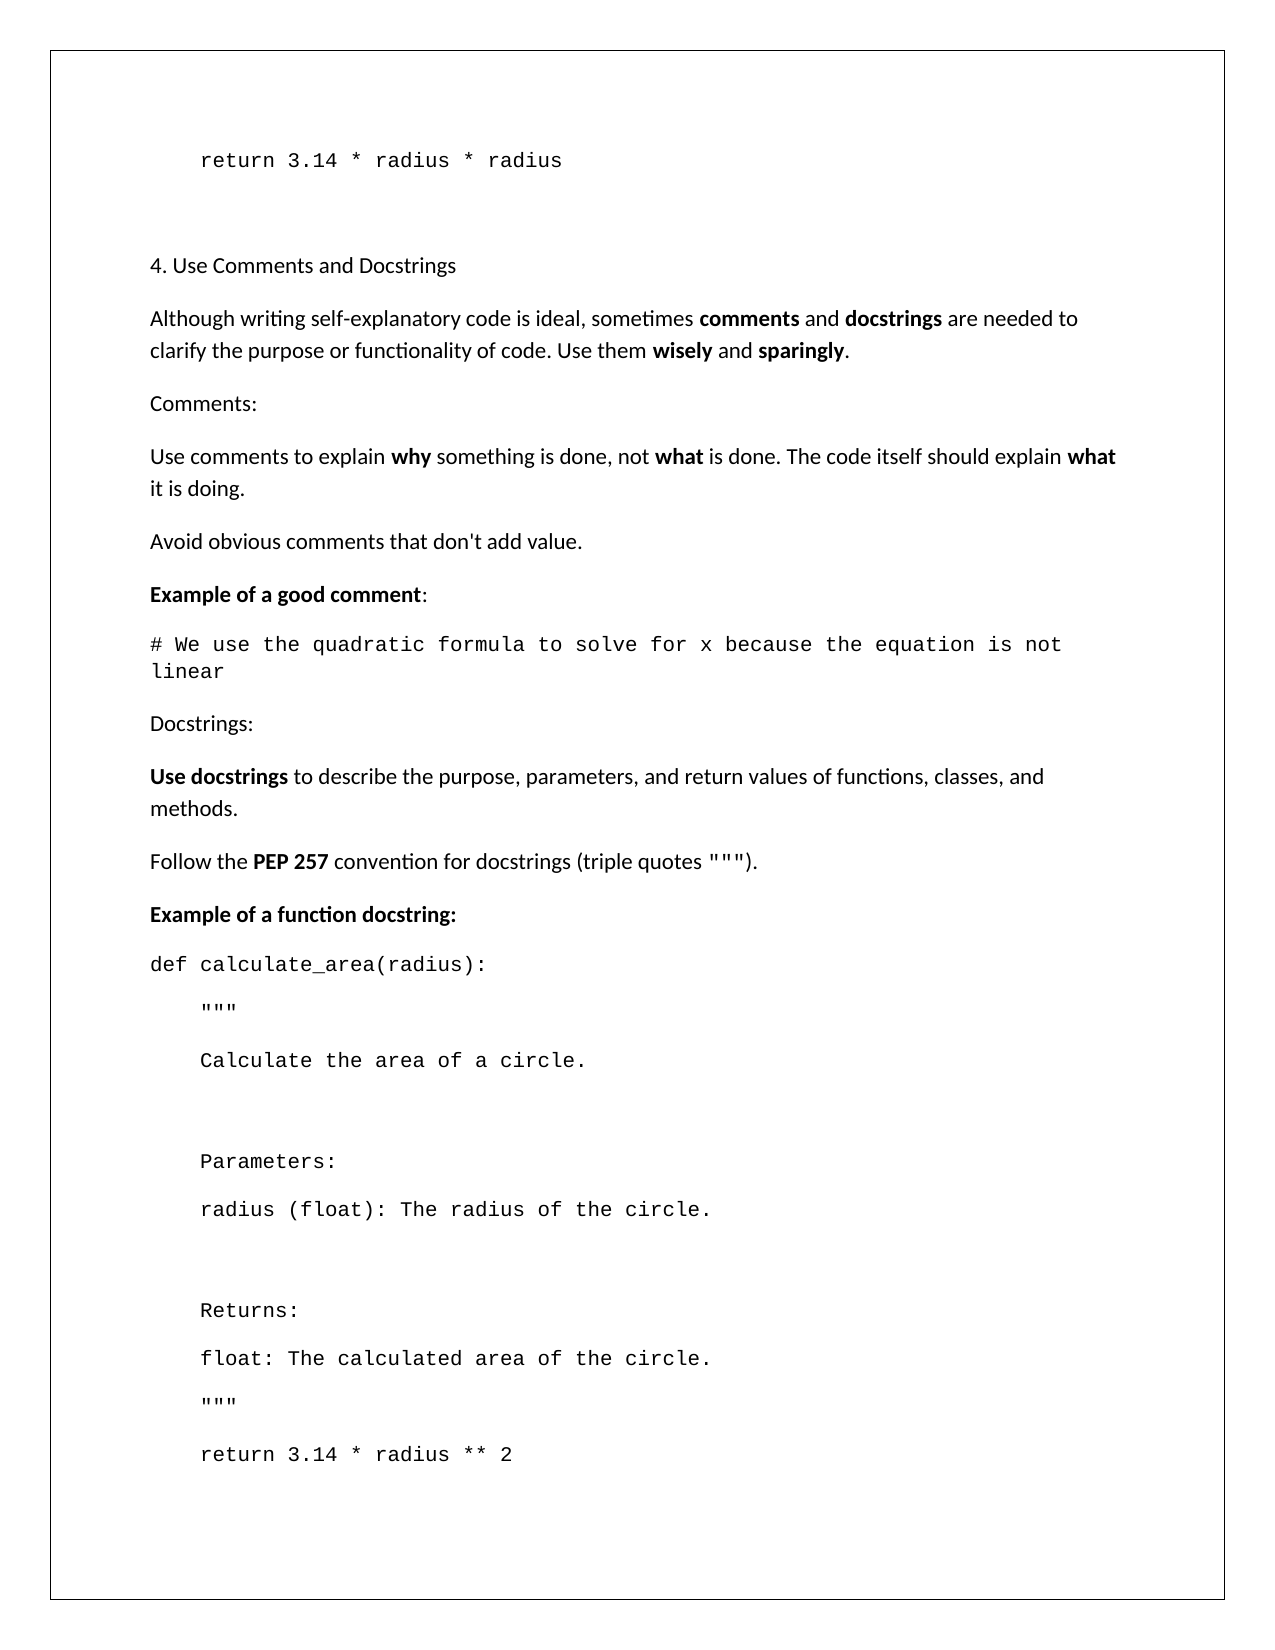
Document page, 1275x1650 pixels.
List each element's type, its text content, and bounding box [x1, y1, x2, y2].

text Parameters: [150, 1151, 1125, 1174]
text radius (float): The radius of the circle. [150, 1199, 1125, 1222]
text Comments: [150, 389, 1125, 417]
text 4. Use Comments and Docstrings [150, 251, 1125, 279]
text """ [150, 1396, 1125, 1419]
text def calculate_area(radius): [150, 954, 1125, 977]
text Calculate the area of a circle. [150, 1050, 1125, 1073]
text Example of a function docstring: [150, 901, 1125, 929]
text return 3.14 * radius * radius [150, 150, 1125, 174]
text Example of a good comment: [150, 581, 1125, 608]
text Returns: [150, 1300, 1125, 1323]
text Although writing self-explanatory code is ideal, sometimes comments and docstrings are needed to clarify the purpose or functionality of code. Use them wisely and sparingly. [150, 304, 1125, 364]
text """ [150, 1002, 1125, 1025]
text float: The calculated area of the circle. [150, 1348, 1125, 1371]
text Use docstrings to describe the purpose, parameters, and return values of functions, classes, and methods. [150, 762, 1125, 822]
text Follow the PEP 257 convention for docstrings (triple quotes """). [150, 847, 1125, 876]
text # We use the quadratic formula to solve for x because the equation is not linear [150, 633, 1125, 684]
text Use comments to explain why something is done, not what is done. The code itself should explain what it is doing. [150, 442, 1125, 502]
text Avoid obvious comments that don't add value. [150, 527, 1125, 556]
text return 3.14 * radius ** 2 [150, 1444, 1125, 1467]
text Docstrings: [150, 709, 1125, 737]
